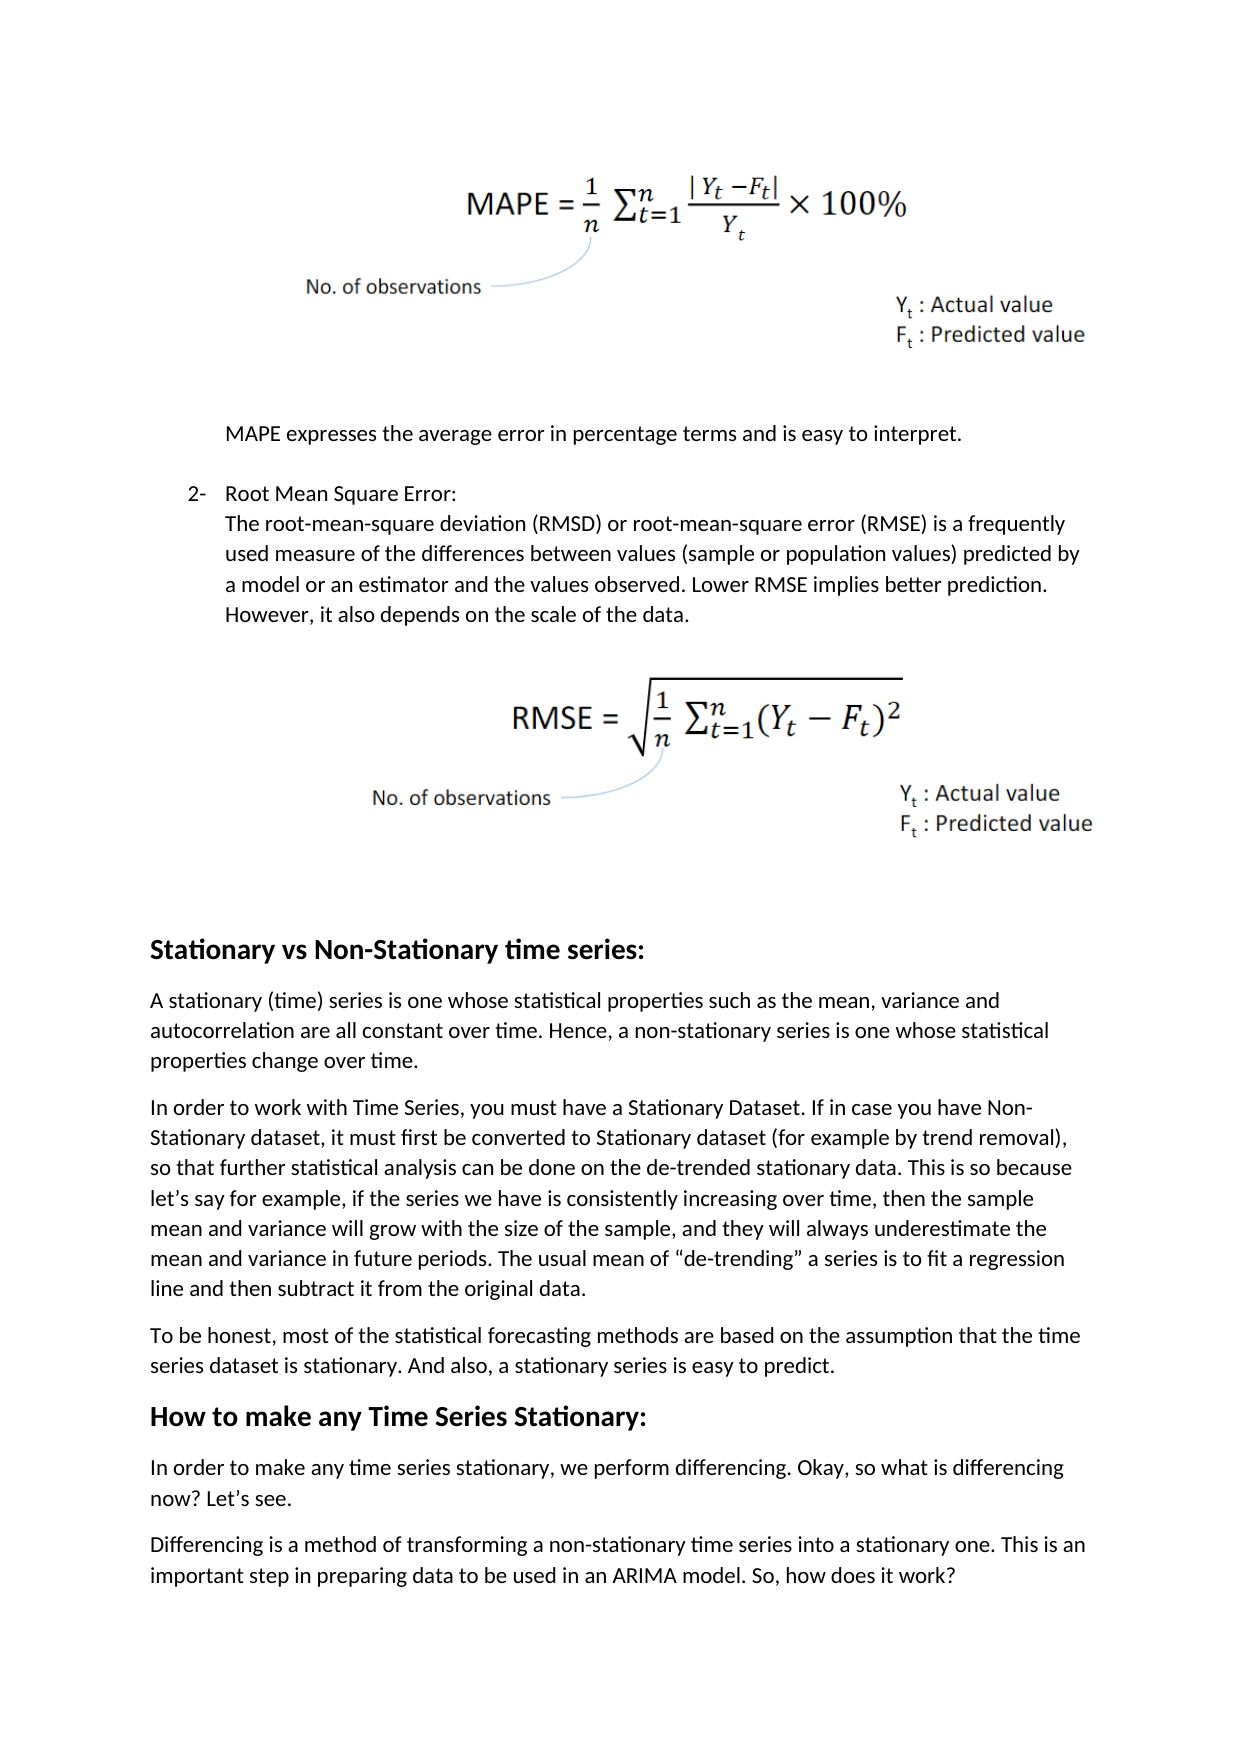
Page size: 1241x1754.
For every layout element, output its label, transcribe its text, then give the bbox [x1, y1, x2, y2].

list Root Mean Square Error: [187, 479, 1090, 507]
text Stationary vs Non-Stationary time series: [150, 931, 1090, 966]
text How to make any Time Series Stationary: [150, 1398, 1090, 1434]
picture [225, 630, 1166, 882]
text In order to work with Time Series, you must have a Stationary Dataset. If in case you have Non-Stationary dataset, it must first be converted to Stationary dataset (for example by trend removal), so that further statistical analysis can be done on the de-trended stationary data. This is so because let’s say for example, if the series we have is consistently increasing over time, then the sample mean and variance will grow with the size of the sample, and they will always underestimate the mean and variance in future periods. The usual mean of “de-trending” a series is to fit a regression line and then subtract it from the original data. [150, 1093, 1090, 1302]
text In order to make any time series stationary, we perform differencing. Okay, so what is differencing now? Let’s see. [150, 1453, 1090, 1512]
list MAPE expresses the average error in percentage terms and is easy to interpret. [225, 419, 1090, 447]
text Differencing is a method of transforming a non-stationary time series into a stationary one. This is an important step in preparing data to be used in an ARIMA model. So, how does it work? [150, 1531, 1090, 1589]
text To be honest, most of the statistical forecasting methods are based on the assumption that the time series dataset is stationary. And also, a stationary series is easy to predict. [150, 1321, 1090, 1379]
text A stationary (time) series is one whose statistical properties such as the mean, variance and autocorrelation are all constant over time. Hence, a non-stationary series is one whose statistical properties change over time. [150, 986, 1090, 1074]
picture [225, 150, 1166, 387]
list The root-mean-square deviation (RMSD) or root-mean-square error (RMSE) is a frequently used measure of the differences between values (sample or population values) predicted by a model or an estimator and the values observed. Lower RMSE implies better prediction. However, it also depends on the scale of the data. [225, 509, 1090, 628]
